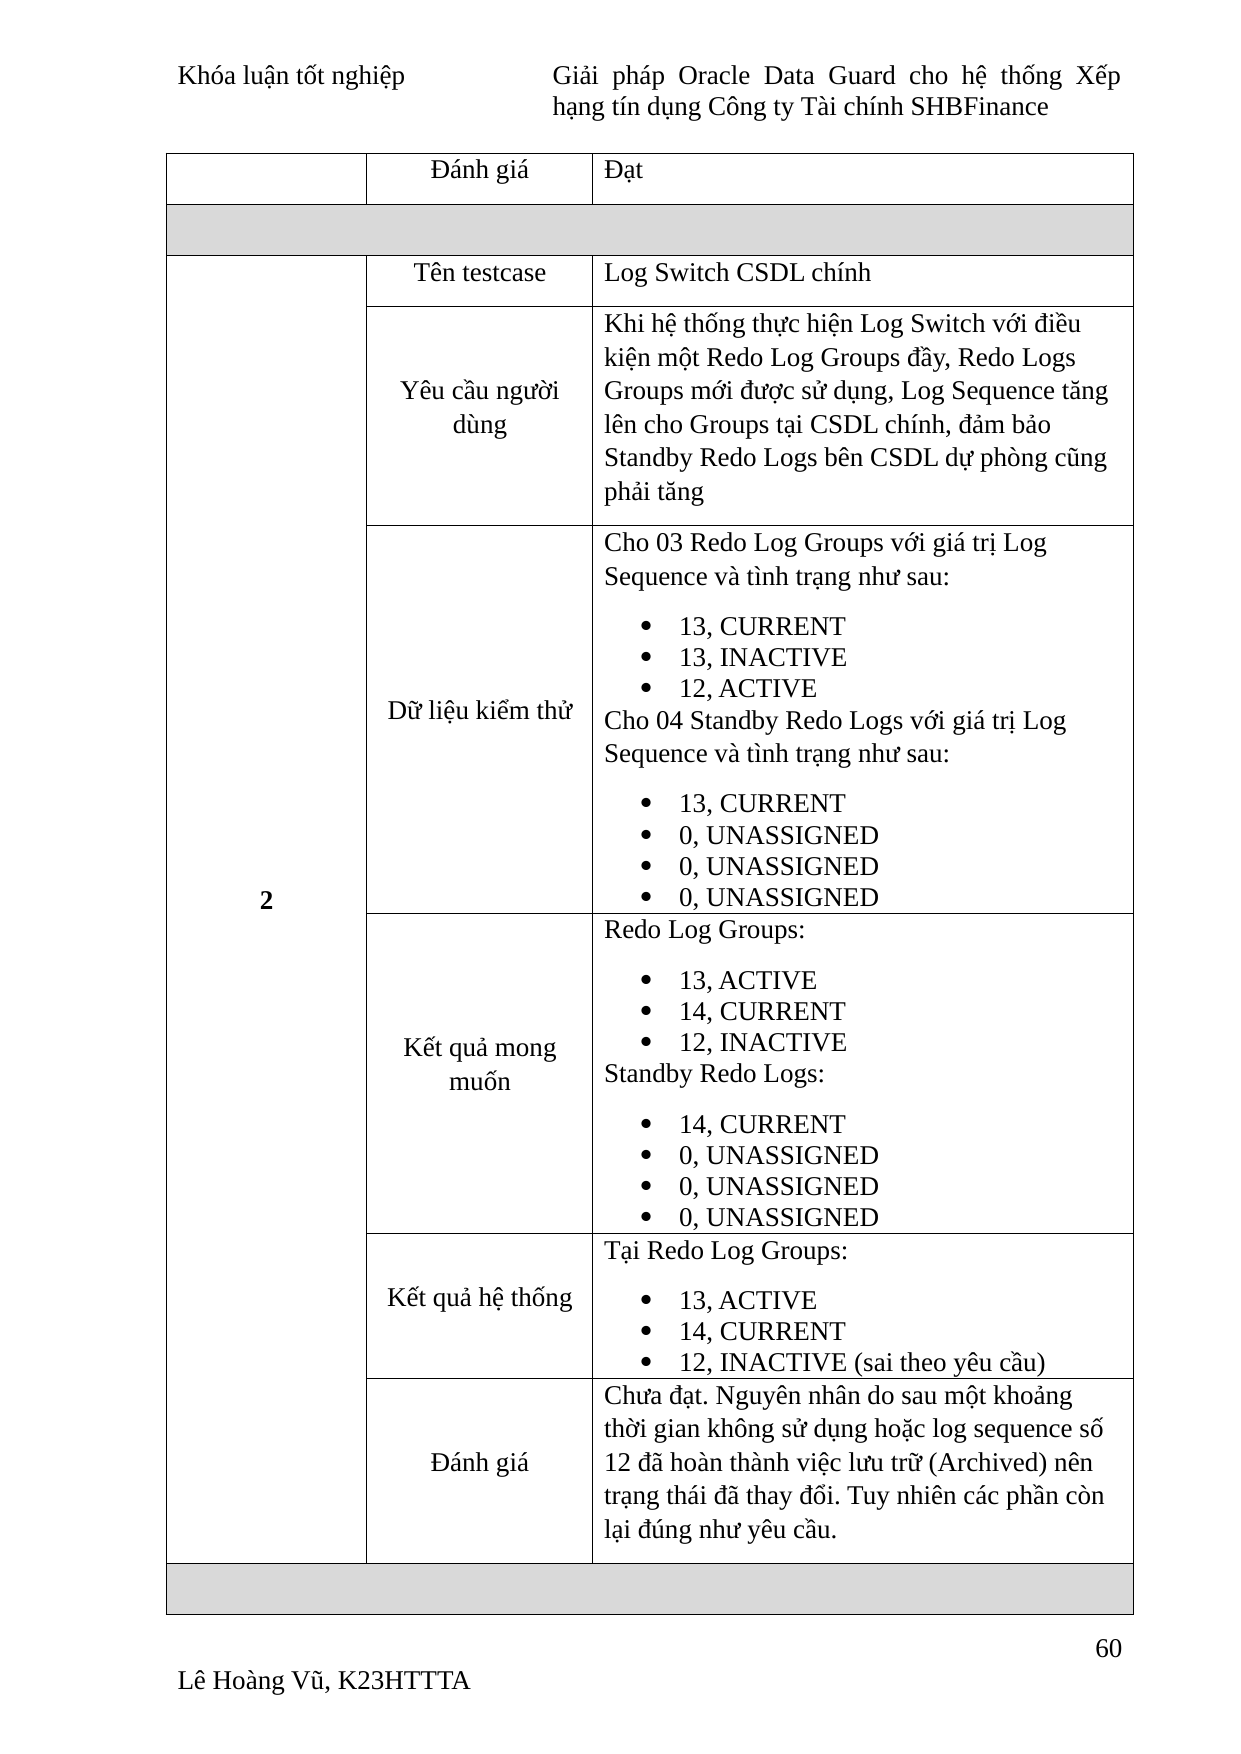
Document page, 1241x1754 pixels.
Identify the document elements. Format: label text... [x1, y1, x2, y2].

table_cell Đánh giá [367, 1379, 592, 1563]
table_cell Yêu cầu người dùng [367, 307, 592, 525]
table_cell Đánh giá [367, 154, 592, 204]
table_cell Kết quả mong muốn [367, 914, 592, 1233]
table_cell Log Switch CSDL chính [593, 256, 1133, 306]
table_cell Tên testcase [367, 256, 592, 306]
table_cell [167, 1564, 1133, 1614]
table_cell [167, 205, 1133, 255]
table_cell Chưa đạt. Nguyên nhân do sau một khoảng thời gian không sử dụng hoặc log sequence số 12 đã hoàn thành việc lưu trữ (Archived) nên trạng thái đã thay đổi. Tuy nhiên các phần còn lại đúng như yêu cầu. [593, 1379, 1133, 1563]
table_cell Khi hệ thống thực hiện Log Switch với điều kiện một Redo Log Groups đầy, Redo Logs Groups mới được sử dụng, Log Sequence tăng lên cho Groups tại CSDL chính, đảm bảo Standby Redo Logs bên CSDL dự phòng cũng phải tăng [593, 307, 1133, 525]
table_cell Redo Log Groups: 13, ACTIVE 14, CURRENT 12, INACTIVE Standby Redo Logs: 14, CURRENT 0, UNASSIGNED 0, UNASSIGNED 0, UNASSIGNED [593, 914, 1133, 1233]
table_cell Cho 03 Redo Log Groups với giá trị Log Sequence và tình trạng như sau: 13, CURRENT 13, INACTIVE 12, ACTIVE Cho 04 Standby Redo Logs với giá trị Log Sequence và tình trạng như sau: 13, CURRENT 0, UNASSIGNED 0, UNASSIGNED 0, UNASSIGNED [593, 526, 1133, 912]
table_cell Tại Redo Log Groups: 13, ACTIVE 14, CURRENT 12, INACTIVE (sai theo yêu cầu) [593, 1234, 1133, 1378]
table_cell Đạt [593, 154, 1133, 204]
table_cell 2 [167, 256, 366, 1563]
table_cell Kết quả hệ thống [367, 1234, 592, 1378]
table_cell Dữ liệu kiểm thử [367, 526, 592, 912]
